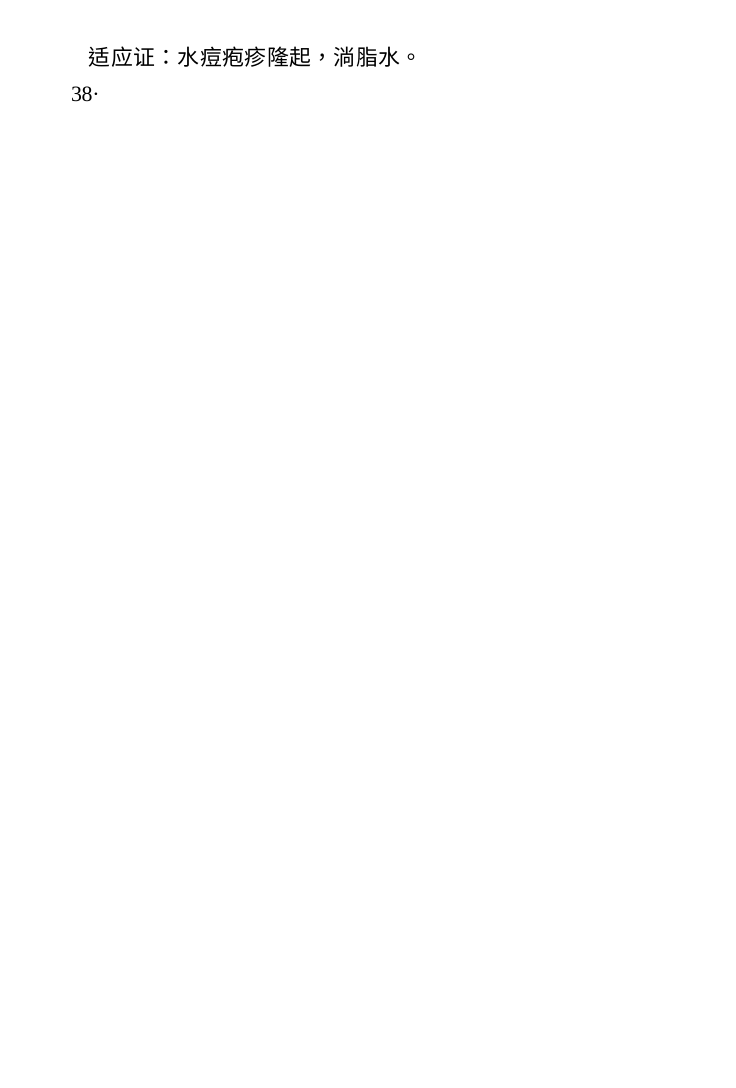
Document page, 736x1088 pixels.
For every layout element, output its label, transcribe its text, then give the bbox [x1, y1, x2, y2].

text 适应证：水痘疱疹隆起，淌脂水。 38· [71, 42, 423, 106]
